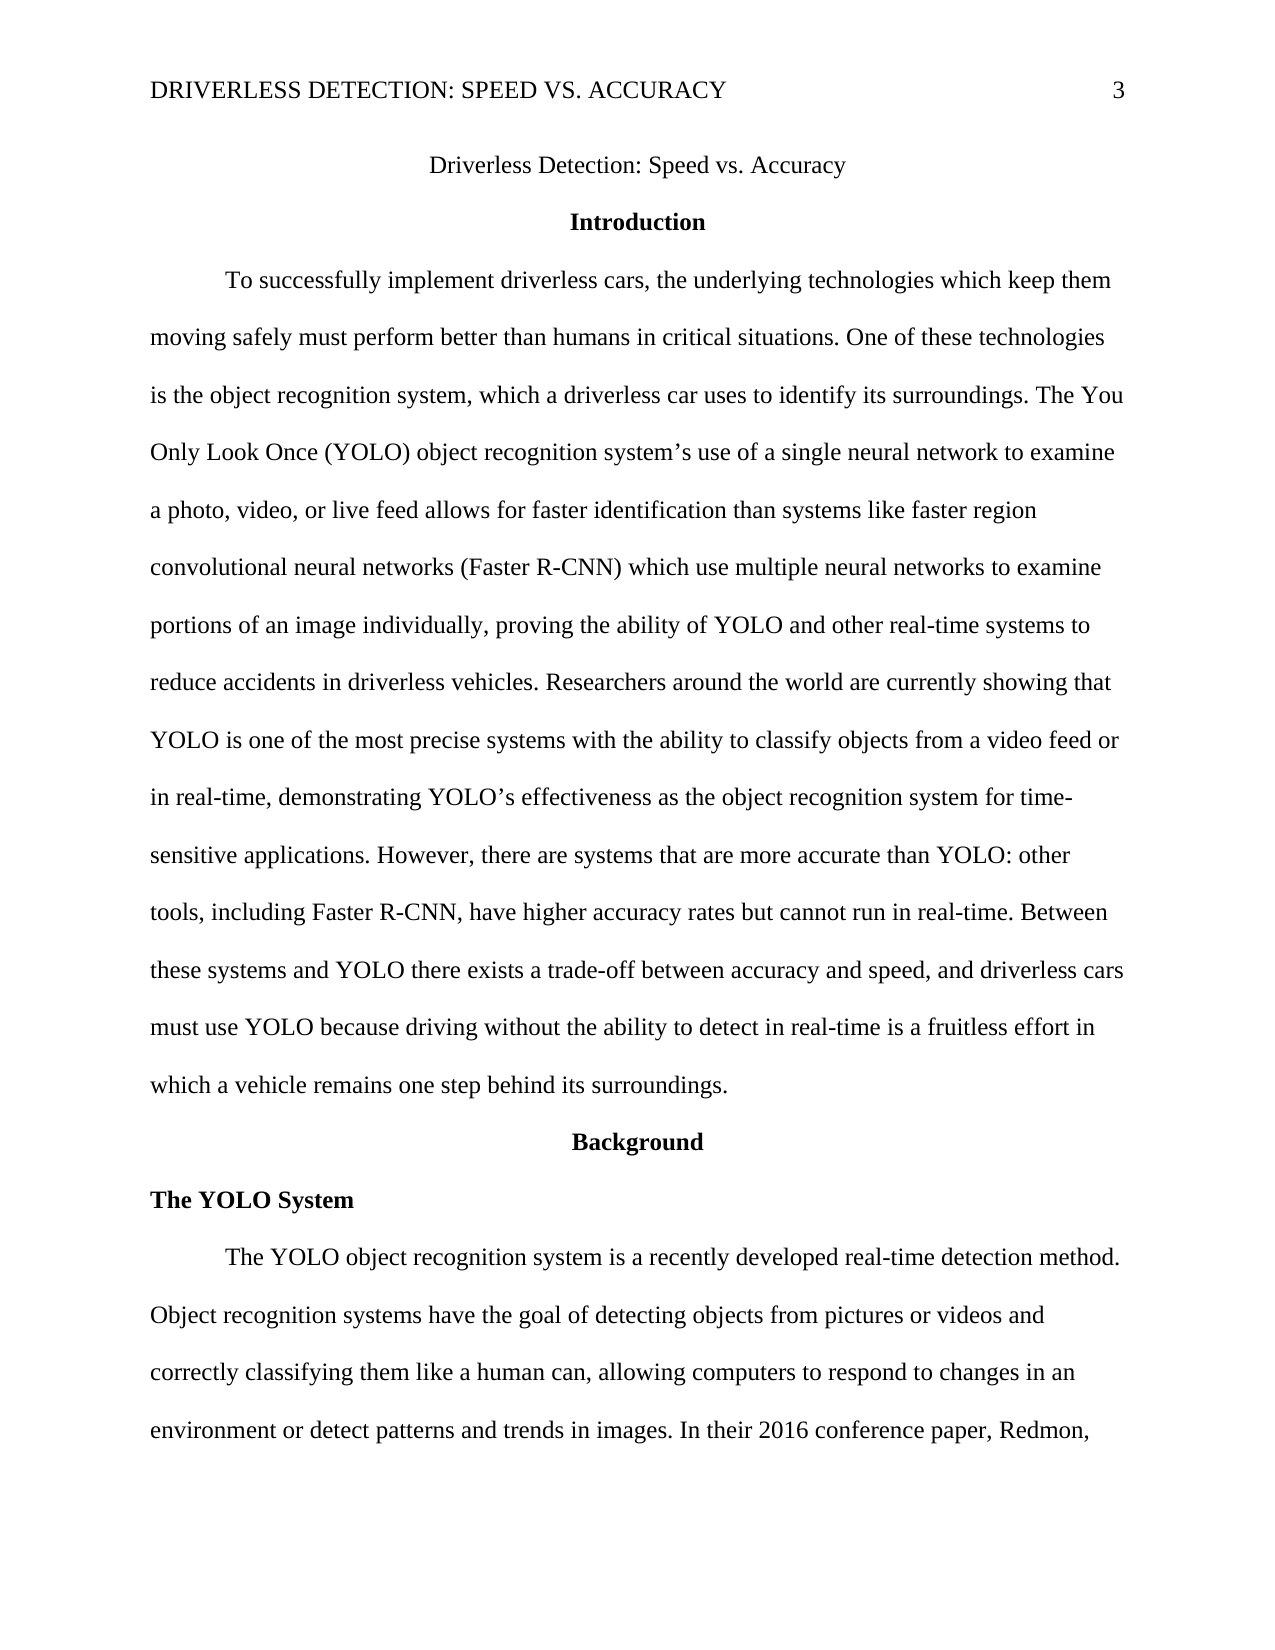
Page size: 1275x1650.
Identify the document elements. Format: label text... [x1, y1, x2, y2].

text Driverless Detection: Speed vs. Accuracy [150, 150, 1125, 179]
text The YOLO System [150, 1185, 1125, 1214]
text Introduction [150, 207, 1125, 236]
text To successfully implement driverless cars, the underlying technologies which keep them moving safely must perform better than humans in critical situations. One of these technologies is the object recognition system, which a driverless car uses to identify its surroundings. The You Only Look Once (YOLO) object recognition system’s use of a single neural network to examine a photo, video, or live feed allows for faster identification than systems like faster region convolutional neural networks (Faster R-CNN) which use multiple neural networks to examine portions of an image individually, proving the ability of YOLO and other real-time systems to reduce accidents in driverless vehicles. Researchers around the world are currently showing that YOLO is one of the most precise systems with the ability to classify objects from a video feed or in real-time, demonstrating YOLO’s effectiveness as the object recognition system for time-sensitive applications. However, there are systems that are more accurate than YOLO: other tools, including Faster R-CNN, have higher accuracy rates but cannot run in real-time. Between these systems and YOLO there exists a trade-off between accuracy and speed, and driverless cars must use YOLO because driving without the ability to detect in real-time is a fruitless effort in which a vehicle remains one step behind its surroundings. [150, 265, 1125, 1099]
text Background [150, 1127, 1125, 1156]
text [150, 1242, 1125, 1444]
